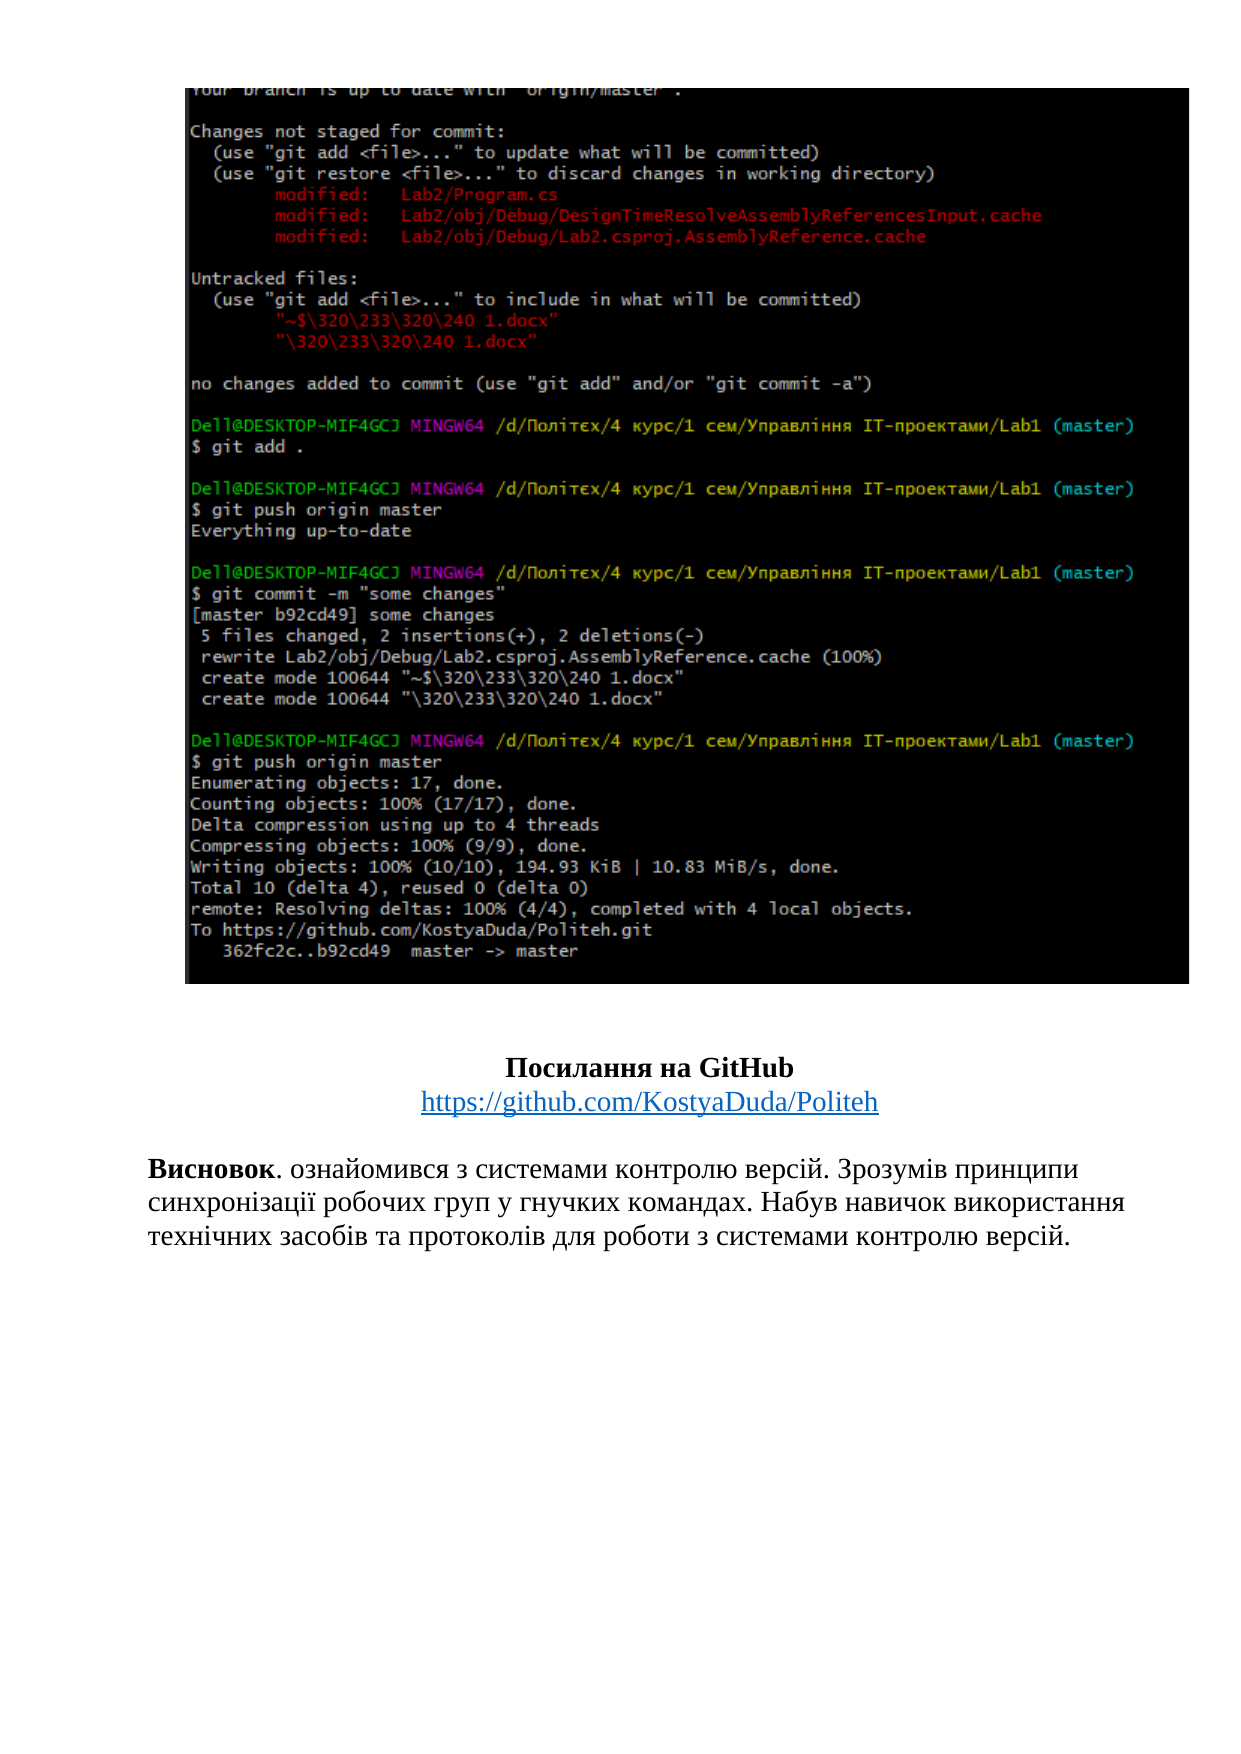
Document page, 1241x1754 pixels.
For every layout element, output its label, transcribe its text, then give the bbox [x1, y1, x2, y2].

text https://github.com/KostyaDuda/Politeh [148, 1084, 1152, 1117]
text Посилання на GitHub [148, 1050, 1152, 1084]
picture [185, 88, 1190, 984]
text Висновок. ознайомився з системами контролю версій. Зрозумів принципи синхронізації робочих груп у гнучких командах. Набув навичок використання технічних засобів та протоколів для роботи з системами контролю версій. [148, 1151, 1152, 1252]
